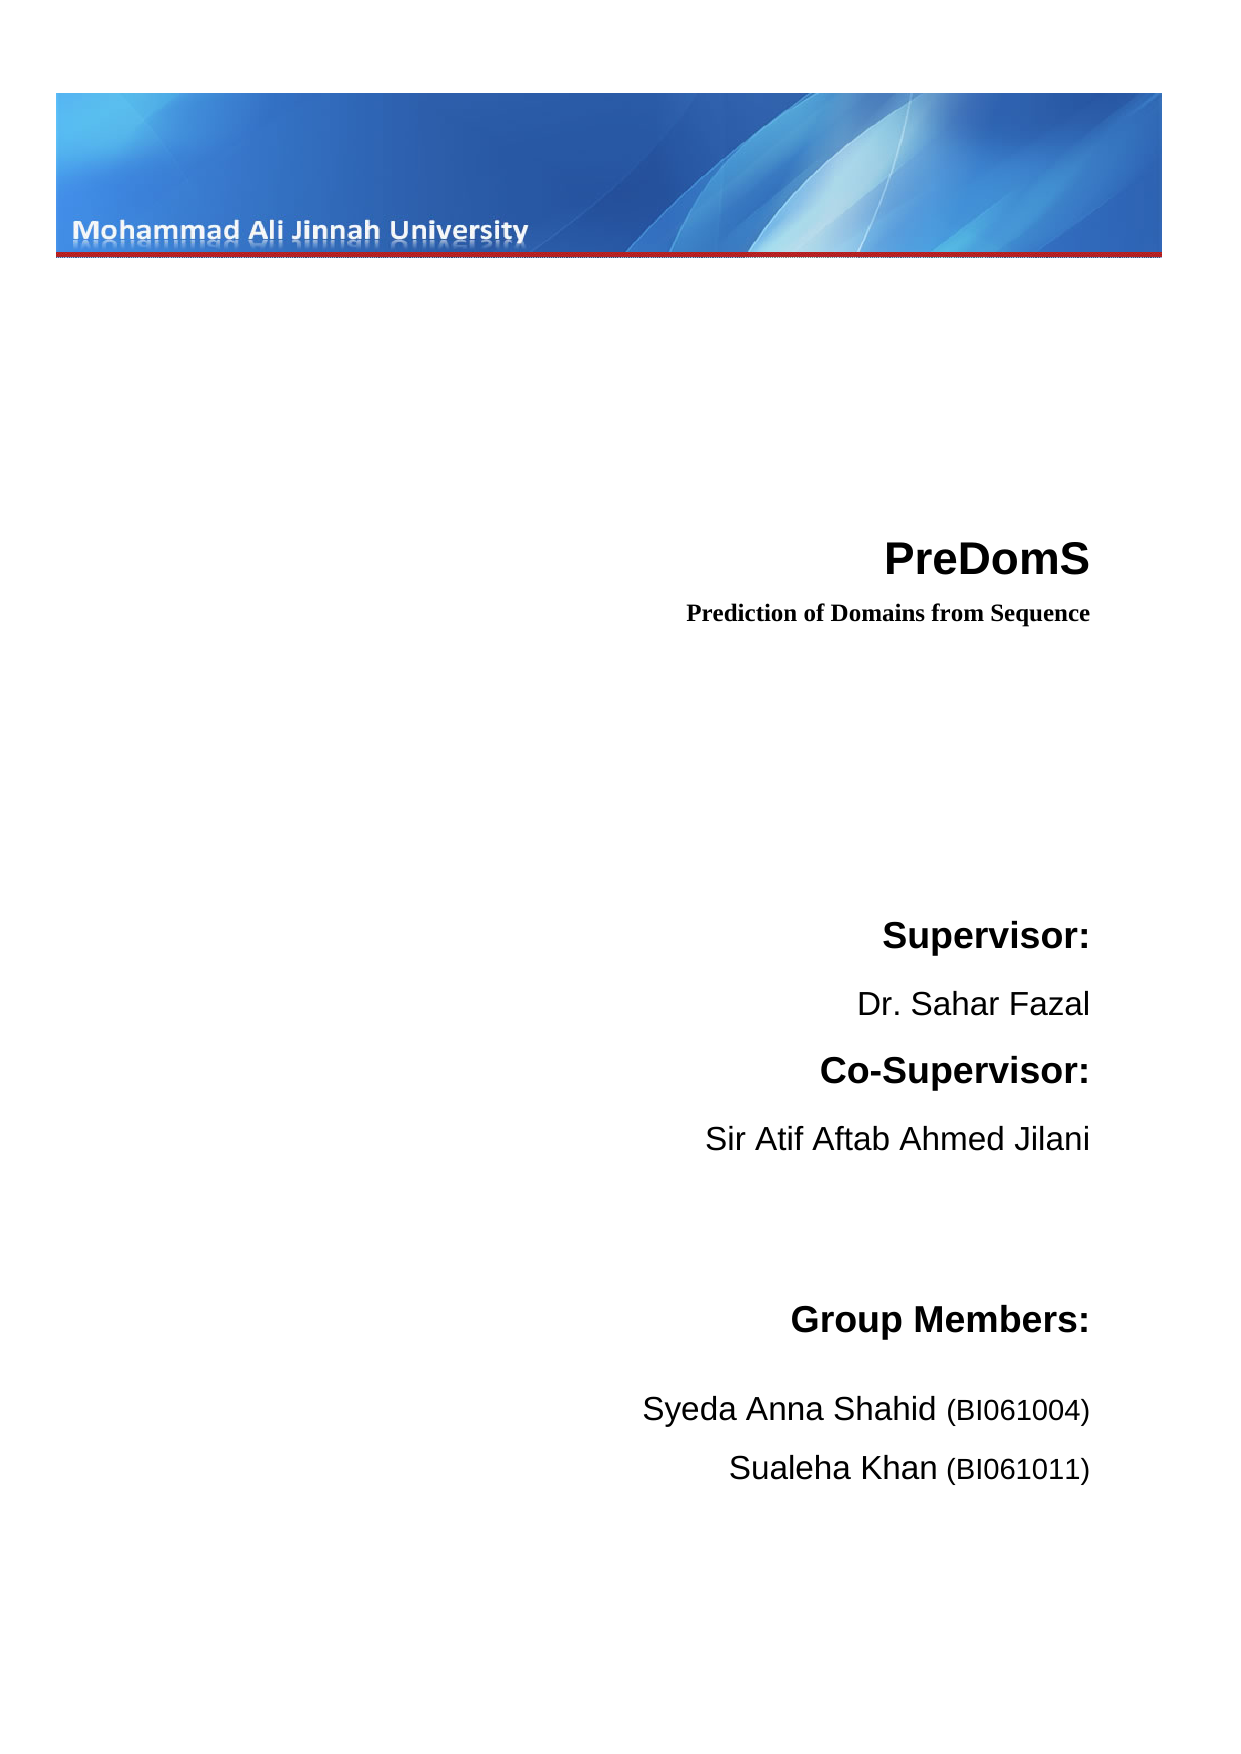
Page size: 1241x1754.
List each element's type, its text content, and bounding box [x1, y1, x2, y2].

text Sir Atif Aftab Ahmed Jilani [150, 1119, 1090, 1157]
text Sualeha Khan (BI061011) [150, 1448, 1090, 1486]
text Group Members: [150, 1297, 1090, 1340]
text Syeda Anna Shahid (BI061004) [150, 1361, 1090, 1427]
text Dr. Sahar Fazal [150, 983, 1090, 1022]
text Co-Supervisor: [150, 1048, 1090, 1092]
picture [56, 93, 1162, 258]
title PreDomS [150, 531, 1090, 584]
title Prediction of Domains from Sequence [150, 598, 1090, 627]
text Supervisor: [150, 913, 1090, 956]
